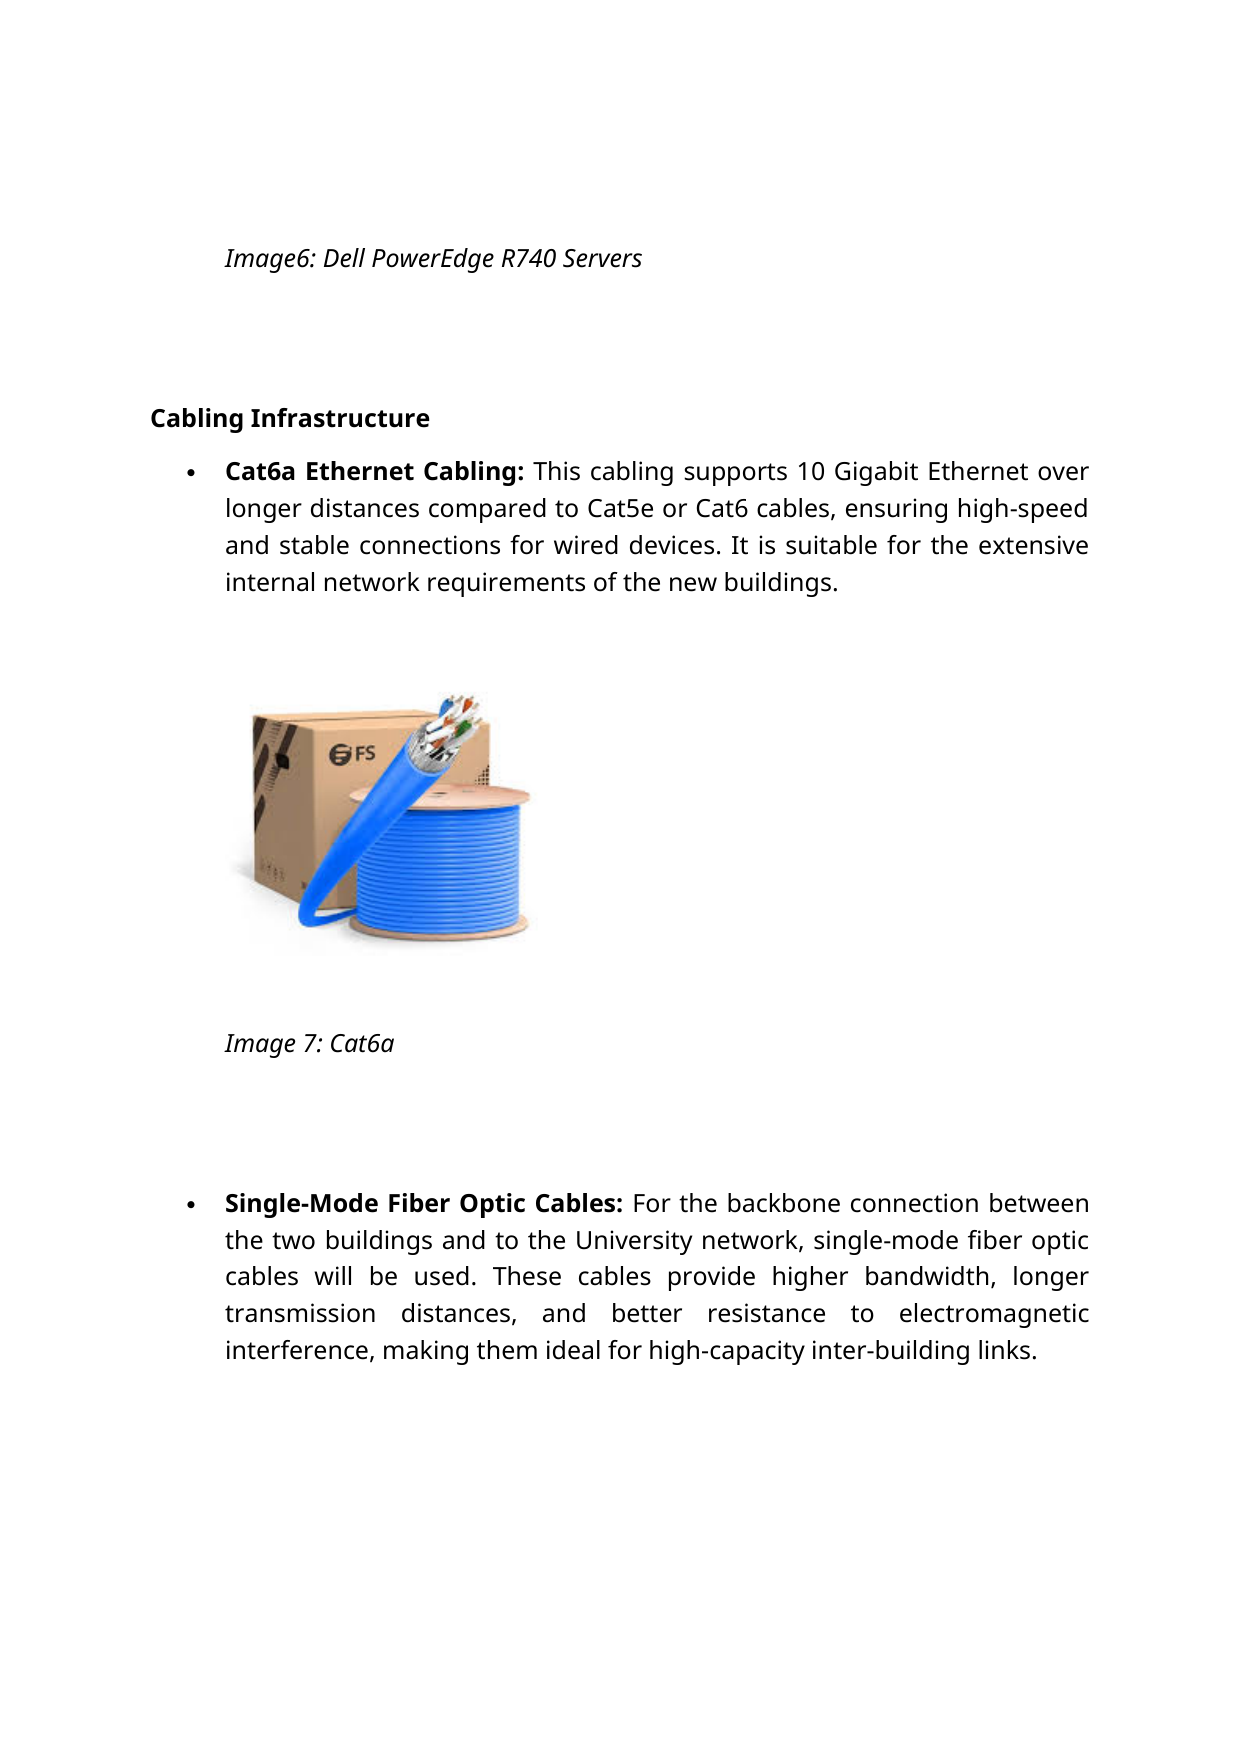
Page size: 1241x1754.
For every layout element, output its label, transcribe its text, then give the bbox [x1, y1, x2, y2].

picture [225, 617, 577, 970]
text Image6: Dell PowerEdge R740 Servers [225, 203, 1090, 274]
text Cabling Infrastructure [150, 401, 1090, 434]
text Image 7: Cat6a [225, 988, 1090, 1059]
list Single-Mode Fiber Optic Cables: For the backbone connection between the two buildings and to the University network, single-mode fiber optic cables will be used. These cables provide higher bandwidth, longer transmission distances, and better resistance to electromagnetic interference, making them ideal for high-capacity inter-building links. [187, 1186, 1090, 1367]
list Cat6a Ethernet Cabling: This cabling supports 10 Gigabit Ethernet over longer distances compared to Cat5e or Cat6 cables, ensuring high-speed and stable connections for wired devices. It is suitable for the extensive internal network requirements of the new buildings. [187, 454, 1090, 598]
